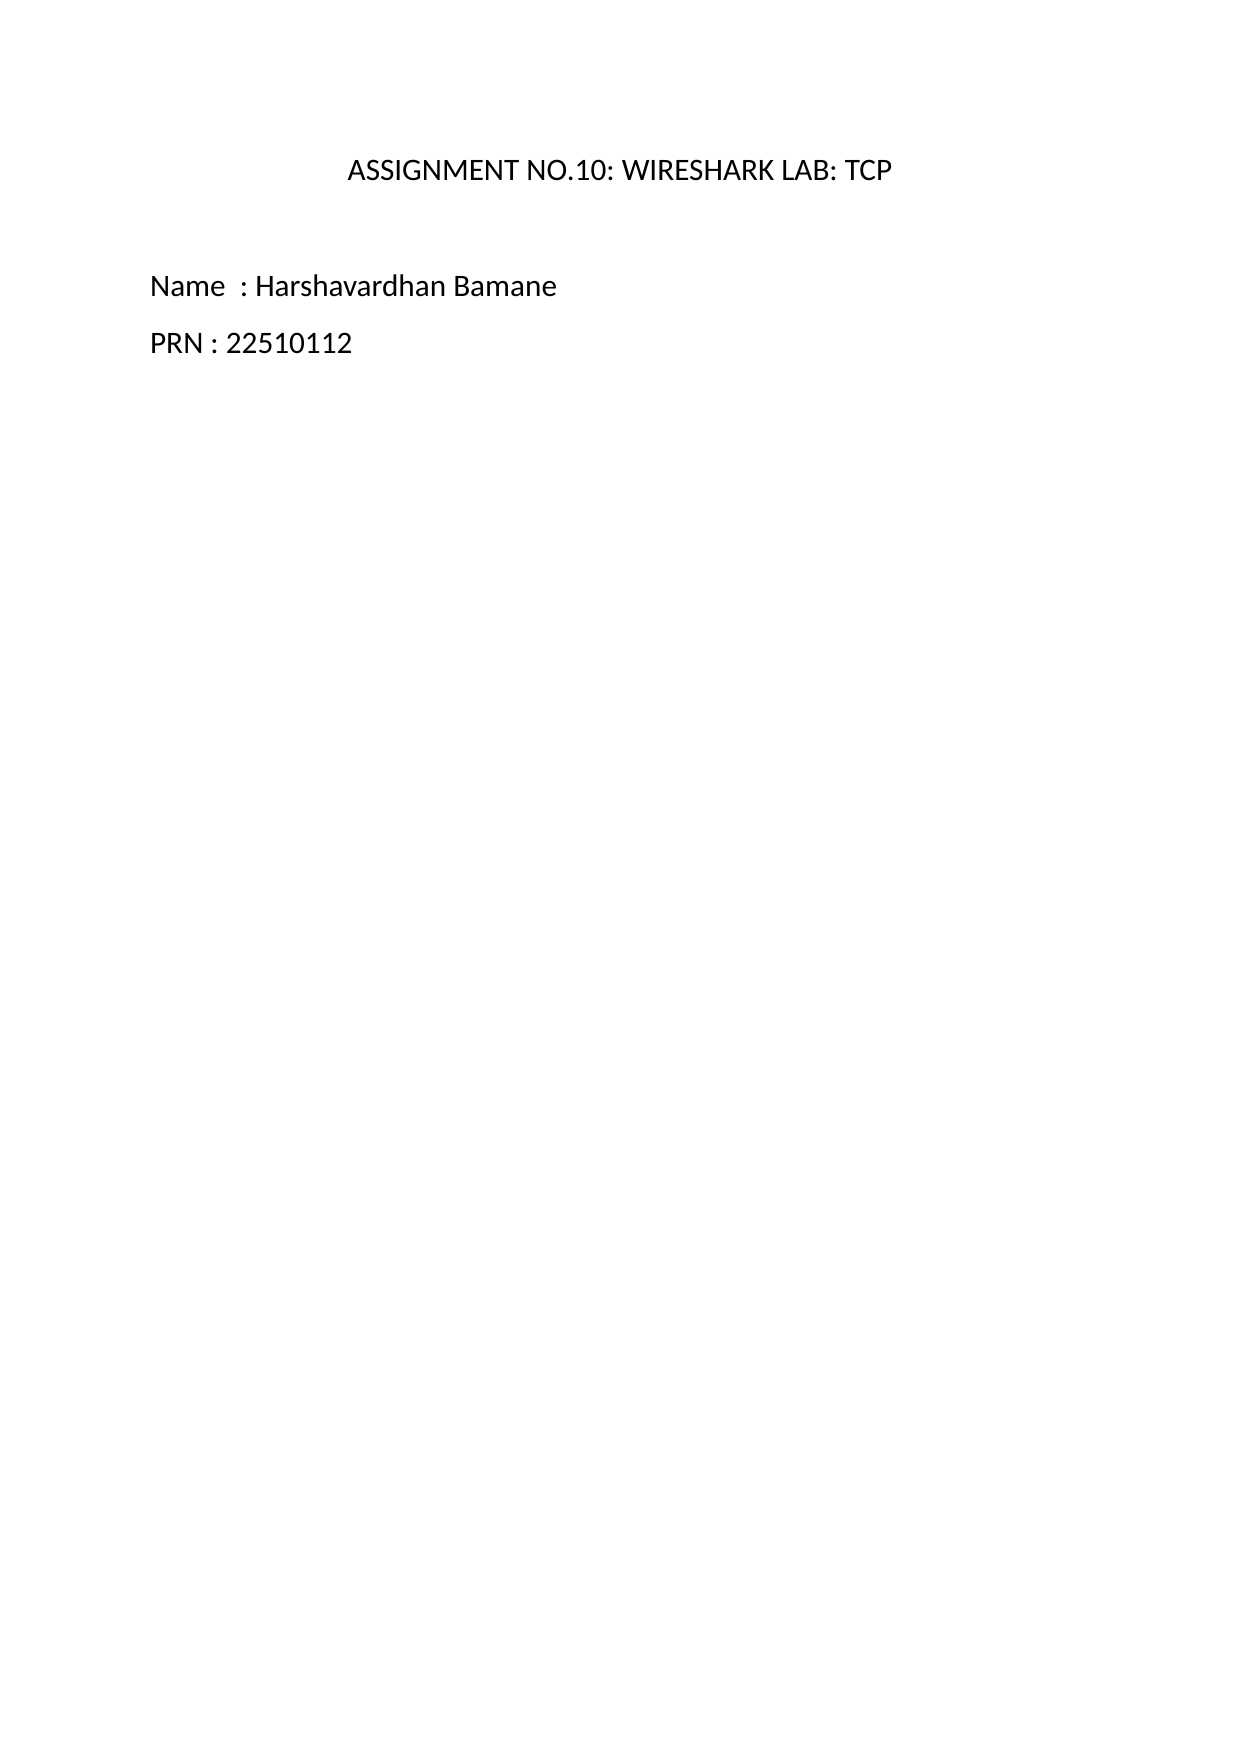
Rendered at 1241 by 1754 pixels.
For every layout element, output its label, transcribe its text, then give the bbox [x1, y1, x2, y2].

text PRN : 22510112 [150, 323, 1090, 362]
text Name : Harshavardhan Bamane [150, 266, 1090, 304]
text ASSIGNMENT NO.10: WIRESHARK LAB: TCP [150, 150, 1090, 188]
